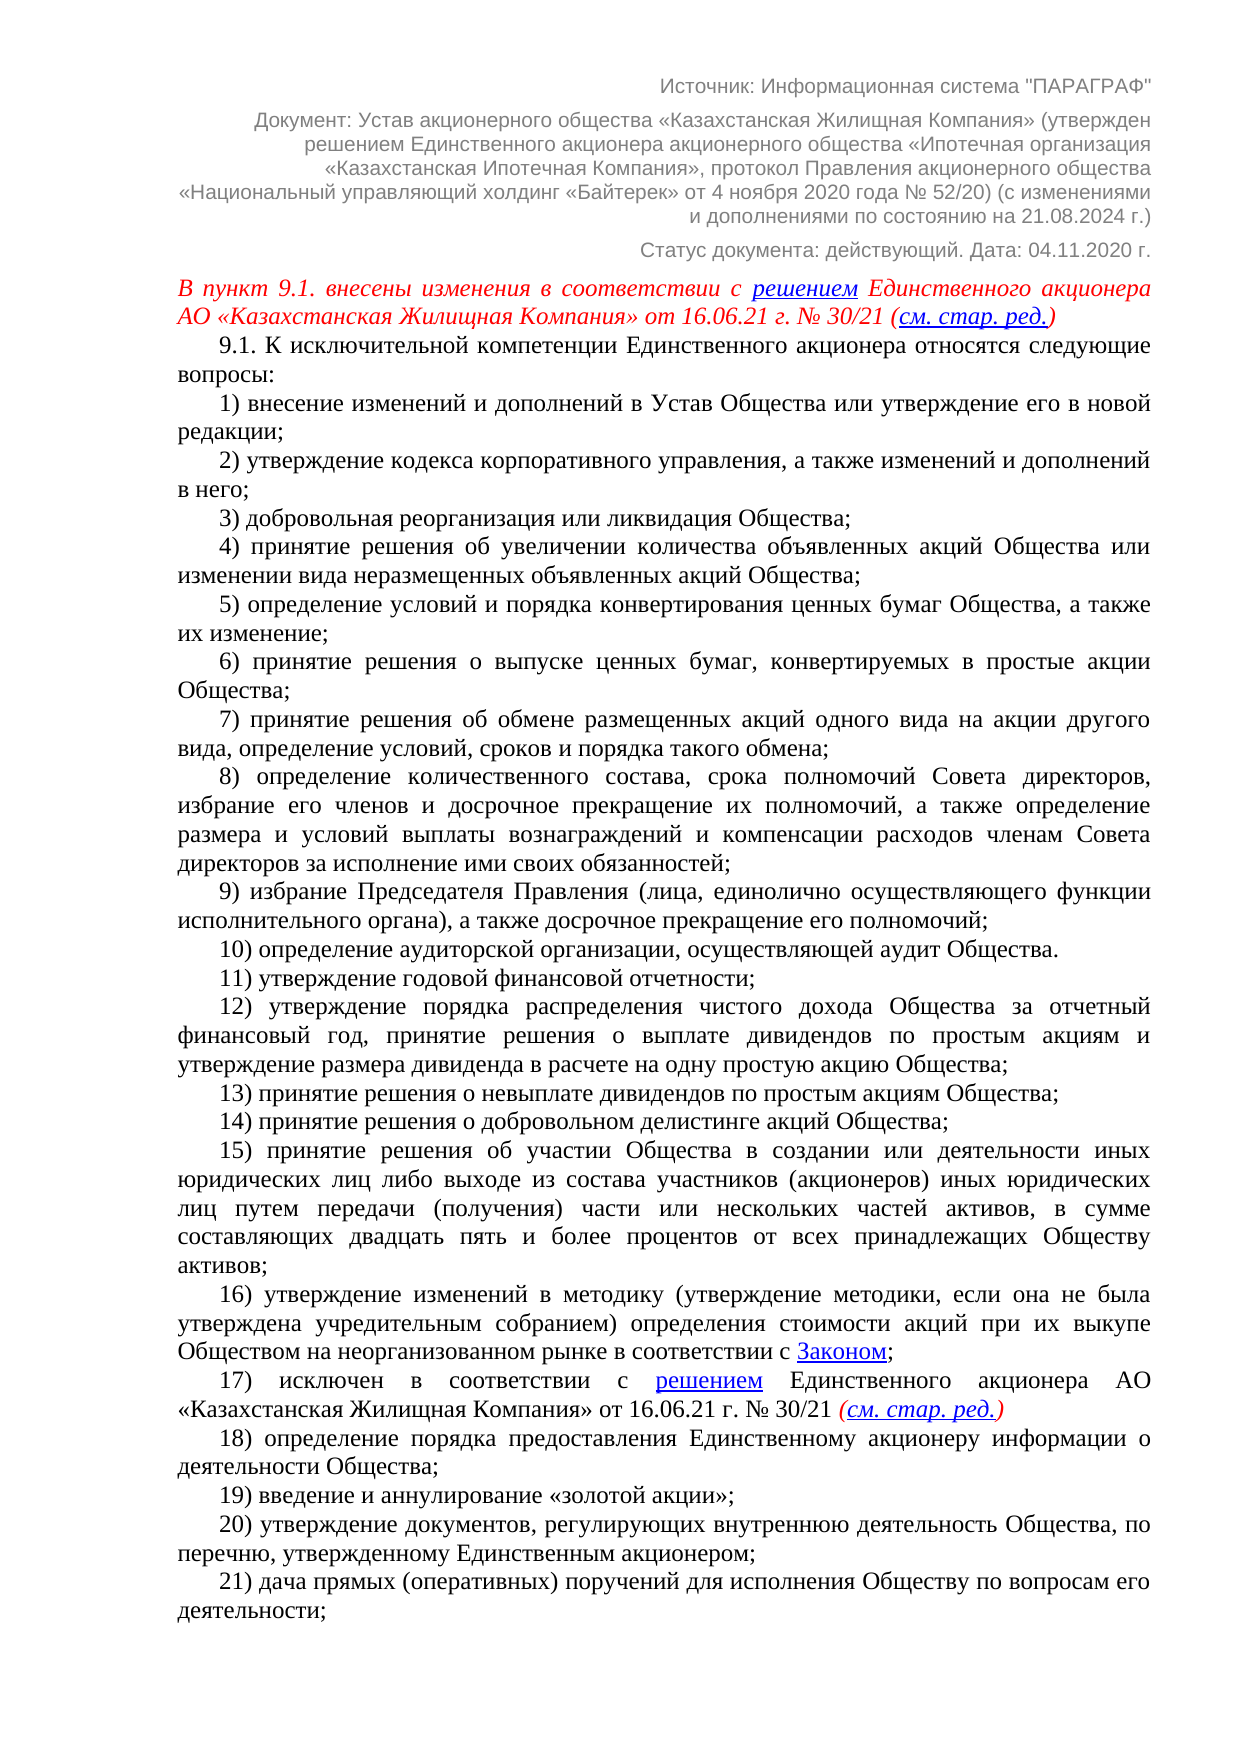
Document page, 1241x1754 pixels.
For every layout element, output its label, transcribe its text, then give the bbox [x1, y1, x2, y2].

text 2) утверждение кодекса корпоративного управления, а также изменений и дополнений в него; [177, 445, 1152, 503]
text 16) утверждение изменений в методику (утверждение методики, если она не была утверждена учредительным собранием) определения стоимости акций при их выкупе Обществом на неорганизованном рынке в соответствии с Законом; [177, 1279, 1152, 1365]
text 7) принятие решения об обмене размещенных акций одного вида на акции другого вида, определение условий, сроков и порядка такого обмена; [177, 704, 1152, 761]
text 14) принятие решения о добровольном делистинге акций Общества; [177, 1106, 1152, 1135]
text 18) определение порядка предоставления Единственному акционеру информации о деятельности Общества; [177, 1423, 1152, 1480]
text 19) введение и аннулирование «золотой акции»; [177, 1480, 1152, 1509]
text 21) дача прямых (оперативных) поручений для исполнения Обществу по вопросам его деятельности; [177, 1566, 1152, 1624]
text 20) утверждение документов, регулирующих внутреннюю деятельность Общества, по перечню, утвержденному Единственным акционером; [177, 1509, 1152, 1566]
text 13) принятие решения о невыплате дивидендов по простым акциям Общества; [177, 1078, 1152, 1106]
text 17) исключен в соответствии с решением Единственного акционера АО «Казахстанская Жилищная Компания» от 16.06.21 г. № 30/21 (см. стар. ред.) [177, 1365, 1152, 1423]
text 8) определение количественного состава, срока полномочий Совета директоров, избрание его членов и досрочное прекращение их полномочий, а также определение размера и условий выплаты вознаграждений и компенсации расходов членам Совета директоров за исполнение ими своих обязанностей; [177, 761, 1152, 876]
text 4) принятие решения об увеличении количества объявленных акций Общества или изменении вида неразмещенных объявленных акций Общества; [177, 531, 1152, 589]
text 10) определение аудиторской организации, осуществляющей аудит Общества. [177, 934, 1152, 963]
text 6) принятие решения о выпуске ценных бумаг, конвертируемых в простые акции Общества; [177, 646, 1152, 704]
text 3) добровольная реорганизация или ликвидация Общества; [177, 503, 1152, 531]
text В пункт 9.1. внесены изменения в соответствии с решением Единственного акционера АО «Казахстанская Жилищная Компания» от 16.06.21 г. № 30/21 (см. стар. ред.) [177, 273, 1152, 330]
text 15) принятие решения об участии Общества в создании или деятельности иных юридических лиц либо выходе из состава участников (акционеров) иных юридических лиц путем передачи (получения) части или нескольких частей активов, в сумме составляющих двадцать пять и более процентов от всех принадлежащих Обществу активов; [177, 1135, 1152, 1279]
text 12) утверждение порядка распределения чистого дохода Общества за отчетный финансовый год, принятие решения о выплате дивидендов по простым акциям и утверждение размера дивиденда в расчете на одну простую акцию Общества; [177, 991, 1152, 1078]
text 11) утверждение годовой финансовой отчетности; [177, 963, 1152, 991]
text 9) избрание Председателя Правления (лица, единолично осуществляющего функции исполнительного органа), а также досрочное прекращение его полномочий; [177, 876, 1152, 934]
text 9.1. К исключительной компетенции Единственного акционера относятся следующие вопросы: [177, 330, 1152, 388]
text 5) определение условий и порядка конвертирования ценных бумаг Общества, а также их изменение; [177, 589, 1152, 646]
text 1) внесение изменений и дополнений в Устав Общества или утверждение его в новой редакции; [177, 388, 1152, 445]
